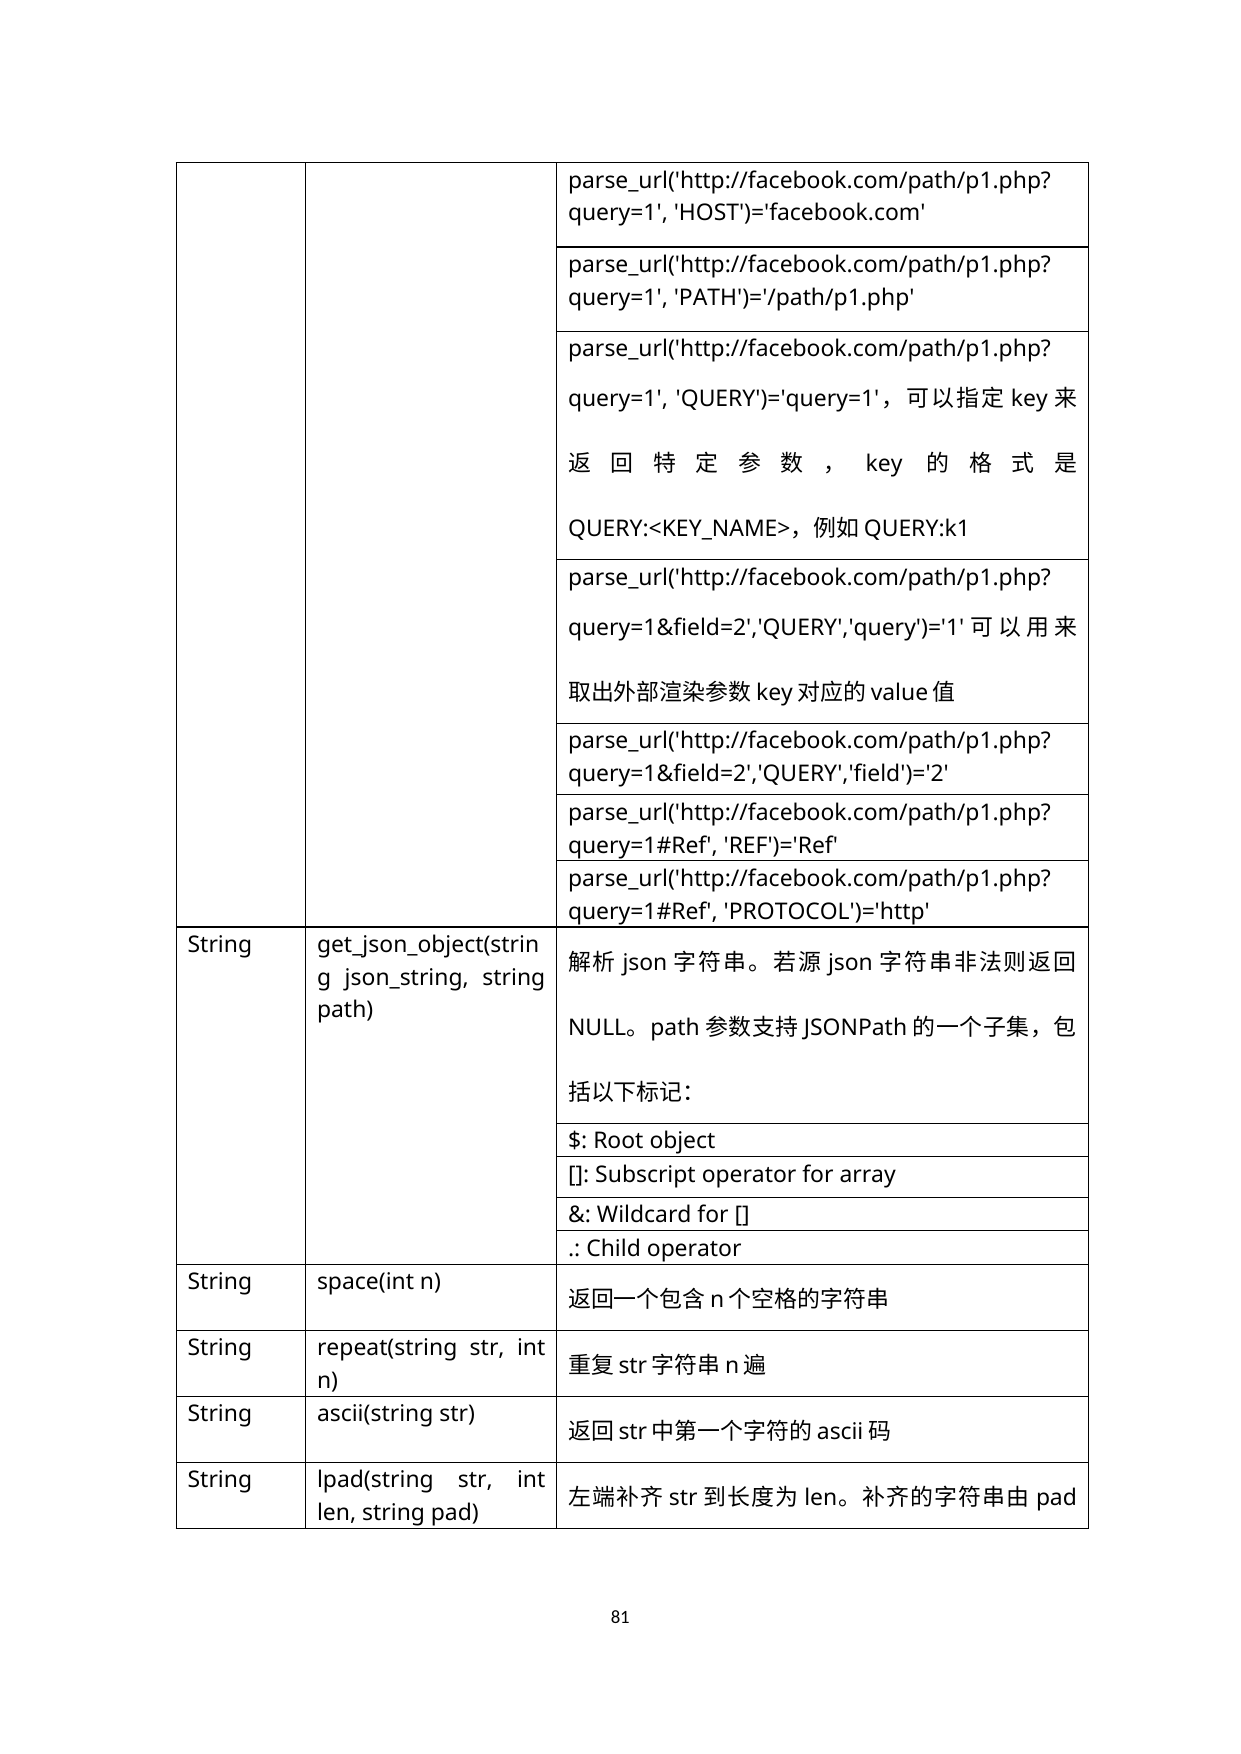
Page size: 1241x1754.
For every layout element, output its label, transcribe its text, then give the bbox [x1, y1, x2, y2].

table_cell &: Wildcard for [] [557, 1198, 1088, 1230]
table_cell parse_url('http://facebook.com/path/p1.php?query=1', 'QUERY')='query=1'，可以指定key来返回特定参数，key的格式是QUERY:<KEY_NAME>，例如QUERY:k1 [557, 332, 1088, 559]
table_cell 解析json字符串。若源json字符串非法则返回NULL。path参数支持JSONPath的一个子集，包括以下标记： [557, 928, 1088, 1122]
table_cell get_json_object(string json_string, string path) [306, 928, 556, 1264]
table_cell parse_url('http://facebook.com/path/p1.php?query=1#Ref', 'REF')='Ref' [557, 795, 1088, 860]
table_cell .: Child operator [557, 1231, 1088, 1264]
table_cell String [177, 1463, 305, 1528]
table_cell String [177, 928, 305, 1264]
table_cell String [177, 1397, 305, 1462]
table_cell 返回str中第一个字符的ascii码 [557, 1397, 1088, 1462]
table_cell parse_url('http://facebook.com/path/p1.php?query=1#Ref', 'PROTOCOL')='http' [557, 861, 1088, 926]
table_cell 重复str字符串n遍 [557, 1331, 1088, 1396]
table_cell String [177, 1265, 305, 1330]
table_cell ascii(string str) [306, 1397, 556, 1462]
table_cell space(int n) [306, 1265, 556, 1330]
table_cell repeat(string str, int n) [306, 1331, 556, 1396]
table_cell parse_url('http://facebook.com/path/p1.php?query=1', 'HOST')='facebook.com' [557, 163, 1088, 246]
table_cell String [177, 1331, 305, 1396]
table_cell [306, 1463, 556, 1528]
table_cell []: Subscript operator for array [557, 1157, 1088, 1197]
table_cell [557, 1463, 1088, 1528]
table_cell parse_url('http://facebook.com/path/p1.php?query=1&field=2','QUERY','query')='1'可以用来取出外部渲染参数key对应的value值 [557, 560, 1088, 723]
table_cell parse_url('http://facebook.com/path/p1.php?query=1&field=2','QUERY','field')='2' [557, 724, 1088, 794]
table_cell 返回一个包含n个空格的字符串 [557, 1265, 1088, 1330]
table_cell $: Root object [557, 1124, 1088, 1156]
table_cell parse_url('http://facebook.com/path/p1.php?query=1', 'PATH')='/path/p1.php' [557, 248, 1088, 331]
